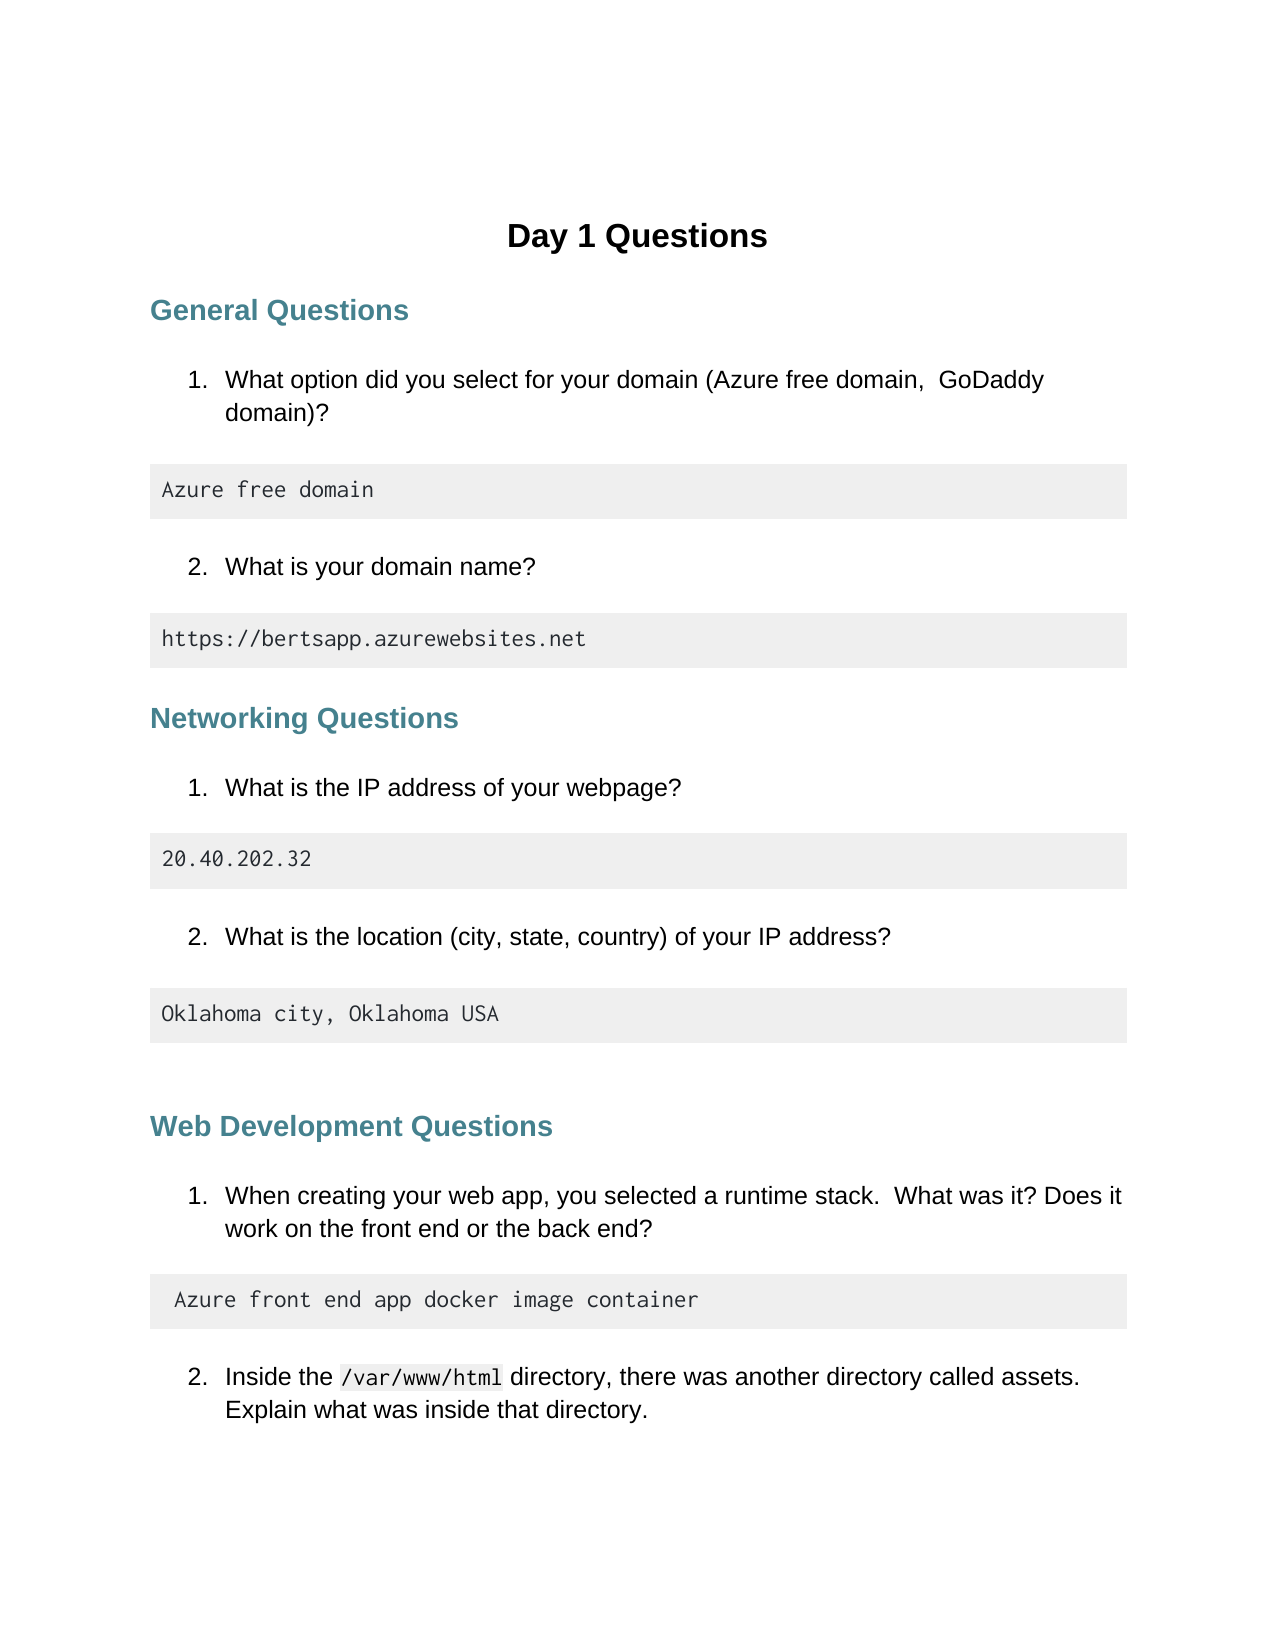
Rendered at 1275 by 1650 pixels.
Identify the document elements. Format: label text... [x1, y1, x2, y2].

list What is the IP address of your webpage? [187, 773, 1125, 801]
subtitle General Questions [150, 293, 1125, 327]
list What is the location (city, state, country) of your IP address? [187, 921, 1125, 950]
list What is your domain name? [187, 552, 1125, 581]
subtitle Day 1 Questions [150, 216, 1125, 254]
list What option did you select for your domain (Azure free domain, GoDaddy domain)? [187, 365, 1125, 427]
table_header https://bertsapp.azurewebsites.net [152, 615, 1125, 666]
table_header Azure front end app docker image container [152, 1276, 1125, 1327]
table_header Oklahoma city, Oklahoma USA [152, 990, 1125, 1041]
list When creating your web app, you selected a runtime stack. What was it? Does it work on the front end or the back end? [187, 1181, 1125, 1242]
subtitle Web Development Questions [150, 1109, 1125, 1143]
table_header 20.40.202.32 [152, 835, 1125, 886]
subtitle Networking Questions [150, 701, 1125, 735]
table_header Azure free domain [152, 466, 1125, 517]
list Inside the /var/www/html directory, there was another directory called assets. Explain what was inside that directory. [187, 1362, 1125, 1424]
